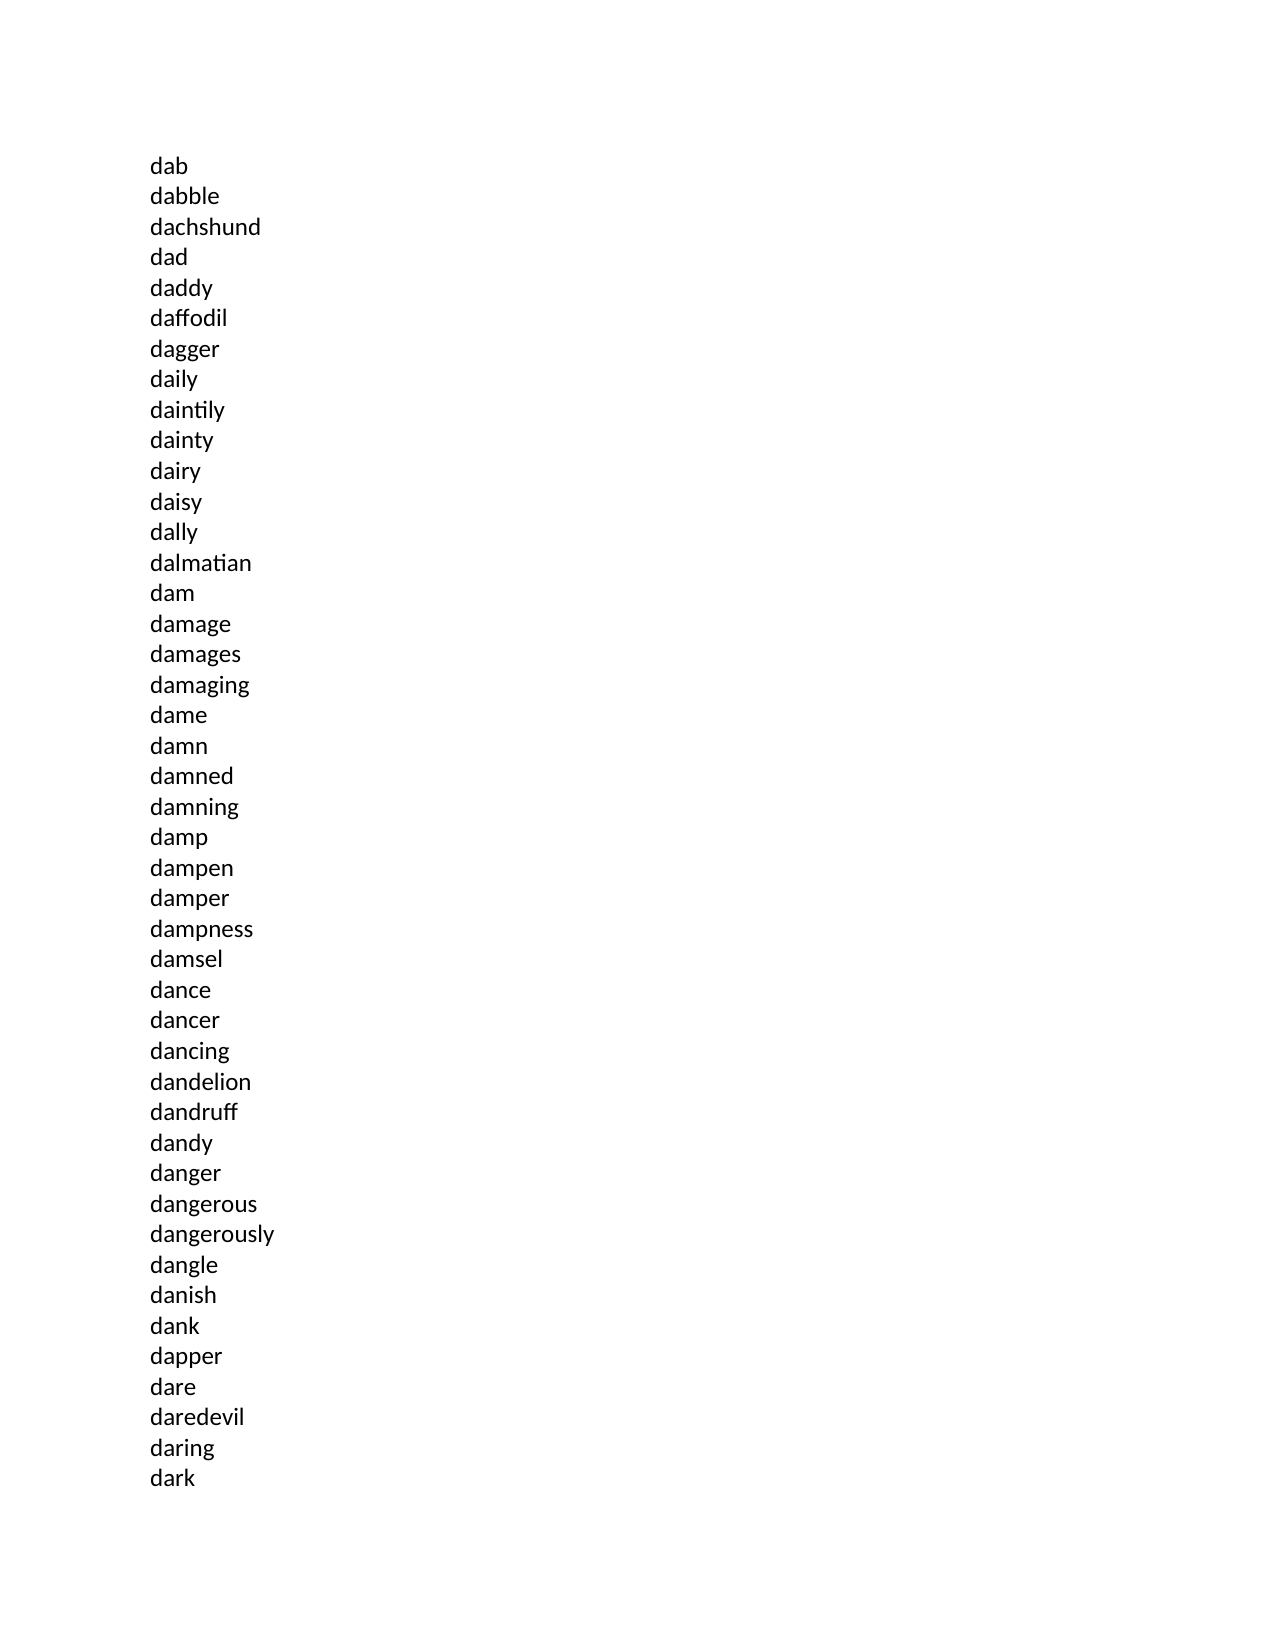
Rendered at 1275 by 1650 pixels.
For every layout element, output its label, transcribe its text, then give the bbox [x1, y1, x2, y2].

text daring [150, 1432, 1125, 1462]
text damper [150, 882, 1125, 913]
text dandy [150, 1127, 1125, 1157]
text dank [150, 1310, 1125, 1340]
text dabble [150, 181, 1125, 211]
text damn [150, 730, 1125, 760]
text dainty [150, 425, 1125, 455]
text dancing [150, 1035, 1125, 1066]
text dab [150, 150, 1125, 181]
text daddy [150, 272, 1125, 303]
text dairy [150, 455, 1125, 486]
text daintily [150, 394, 1125, 425]
text damned [150, 760, 1125, 791]
text dare [150, 1371, 1125, 1401]
text dancer [150, 1004, 1125, 1035]
text dalmatian [150, 547, 1125, 577]
text dandelion [150, 1066, 1125, 1096]
text dangerously [150, 1218, 1125, 1249]
text dandruff [150, 1096, 1125, 1127]
text dark [150, 1462, 1125, 1493]
text dance [150, 974, 1125, 1004]
text dally [150, 516, 1125, 547]
text dapper [150, 1340, 1125, 1371]
text damsel [150, 943, 1125, 974]
text danger [150, 1157, 1125, 1188]
text damp [150, 821, 1125, 852]
text damage [150, 608, 1125, 638]
text damning [150, 791, 1125, 821]
text daredevil [150, 1401, 1125, 1432]
text daisy [150, 486, 1125, 516]
text dangle [150, 1249, 1125, 1279]
text dame [150, 699, 1125, 730]
text dam [150, 577, 1125, 608]
text daffodil [150, 303, 1125, 333]
text damages [150, 638, 1125, 669]
text dangerous [150, 1188, 1125, 1218]
text dad [150, 242, 1125, 272]
text dampness [150, 913, 1125, 943]
text dagger [150, 333, 1125, 364]
text daily [150, 364, 1125, 394]
text damaging [150, 669, 1125, 699]
text dachshund [150, 211, 1125, 242]
text danish [150, 1279, 1125, 1310]
text dampen [150, 852, 1125, 882]
